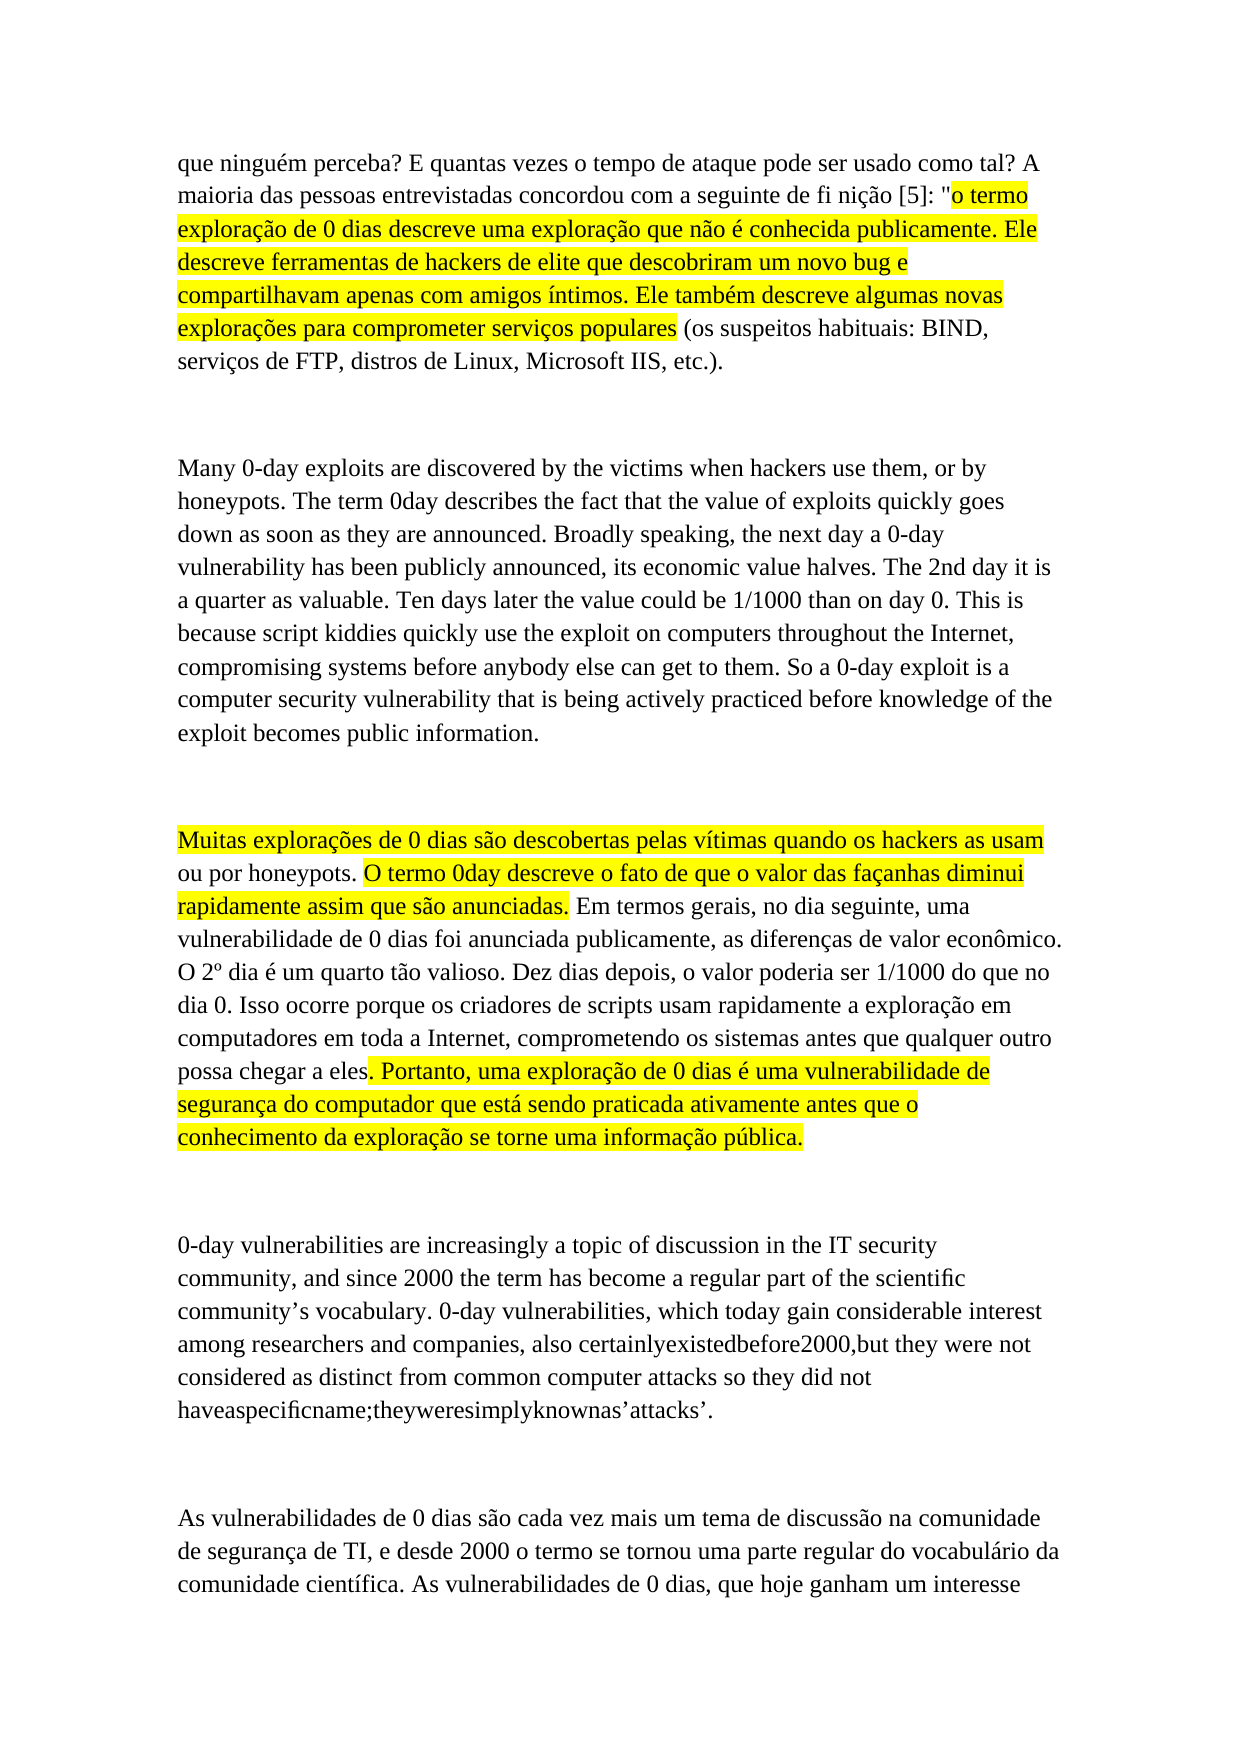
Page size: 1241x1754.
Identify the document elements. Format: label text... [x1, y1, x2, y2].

text Muitas explorações de 0 dias são descobertas pelas vítimas quando os hackers as usam ou por honeypots. O termo 0day descreve o fato de que o valor das façanhas diminui rapidamente assim que são anunciadas. Em termos gerais, no dia seguinte, uma vulnerabilidade de 0 dias foi anunciada publicamente, as diferenças de valor econômico. O 2º dia é um quarto tão valioso. Dez dias depois, o valor poderia ser 1/1000 do que no dia 0. Isso ocorre porque os criadores de scripts usam rapidamente a exploração em computadores em toda a Internet, comprometendo os sistemas antes que qualquer outro possa chegar a eles. Portanto, uma exploração de 0 dias é uma vulnerabilidade de segurança do computador que está sendo praticada ativamente antes que o conhecimento da exploração se torne uma informação pública. [177, 825, 1063, 1151]
text Many 0-day exploits are discovered by the victims when hackers use them, or by honeypots. The term 0day describes the fact that the value of exploits quickly goes down as soon as they are announced. Broadly speaking, the next day a 0-day vulnerability has been publicly announced, its economic value halves. The 2nd day it is a quarter as valuable. Ten days later the value could be 1/1000 than on day 0. This is because script kiddies quickly use the exploit on computers throughout the Internet, compromising systems before anybody else can get to them. So a 0-day exploit is a computer security vulnerability that is being actively practiced before knowledge of the exploit becomes public information. [177, 453, 1063, 746]
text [177, 148, 1063, 374]
text 0-day vulnerabilities are increasingly a topic of discussion in the IT security community, and since 2000 the term has become a regular part of the scientiﬁc community’s vocabulary. 0-day vulnerabilities, which today gain considerable interest among researchers and companies, also certainlyexistedbefore2000,but they were not considered as distinct from common computer attacks so they did not haveaspeciﬁcname;theyweresimplyknownas’attacks’. [177, 1230, 1063, 1424]
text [177, 1503, 1063, 1598]
